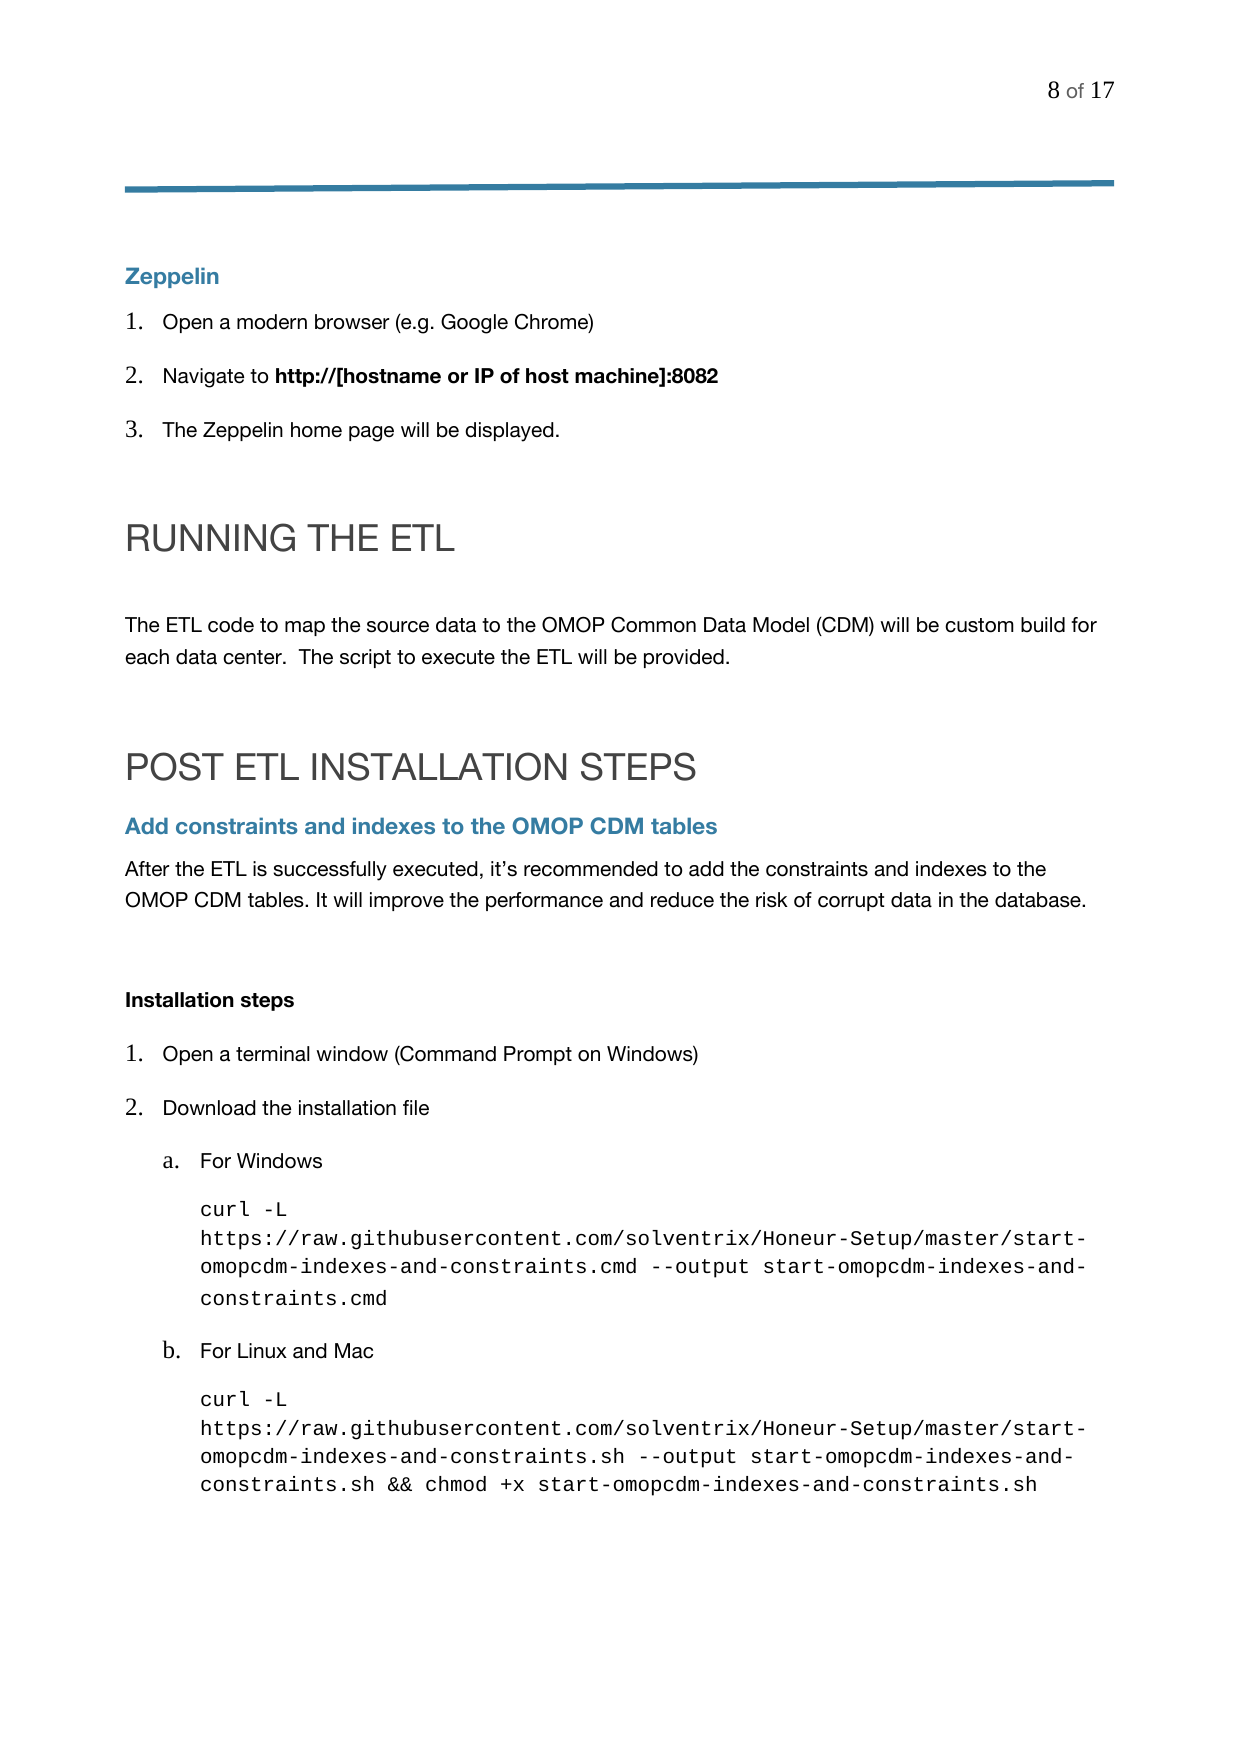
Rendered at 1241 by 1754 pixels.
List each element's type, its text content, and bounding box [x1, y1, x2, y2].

subtitle Add constraints and indexes to the OMOP CDM tables [125, 812, 1115, 841]
subtitle Zeppelin [125, 262, 1115, 291]
list Download the installation file [125, 1092, 1115, 1121]
text curl -L https://raw.githubusercontent.com/solventrix/Honeur-Setup/master/start-omopcdm-indexes-and-constraints.sh --output start-omopcdm-indexes-and-constraints.sh && chmod +x start-omopcdm-indexes-and-constraints.sh [200, 1389, 1115, 1498]
text Installation steps [125, 988, 1115, 1014]
text RUNNING THE ETL [125, 515, 1115, 562]
text curl -L https://raw.githubusercontent.com/solventrix/Honeur-Setup/master/start-omopcdm-indexes-and-constraints.cmd --output start-omopcdm-indexes-and-constraints.cmd [200, 1199, 1115, 1311]
list Navigate to http://[hostname or IP of host machine]:8082 [125, 360, 1115, 389]
text POST ETL INSTALLATION STEPS [125, 744, 1115, 791]
list Open a terminal window (Command Prompt on Windows) [125, 1038, 1115, 1067]
text The ETL code to map the source data to the OMOP Common Data Model (CDM) will be custom build for each data center. The script to execute the ETL will be provided. [125, 612, 1115, 670]
list The Zeppelin home page will be displayed. [125, 414, 1115, 443]
list For Linux and Mac [162, 1336, 1115, 1365]
list For Windows [162, 1146, 1115, 1175]
text After the ETL is successfully executed, it’s recommended to add the constraints and indexes to the OMOP CDM tables. It will improve the performance and reduce the risk of corrupt data in the database. [125, 856, 1115, 913]
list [125, 306, 1115, 335]
